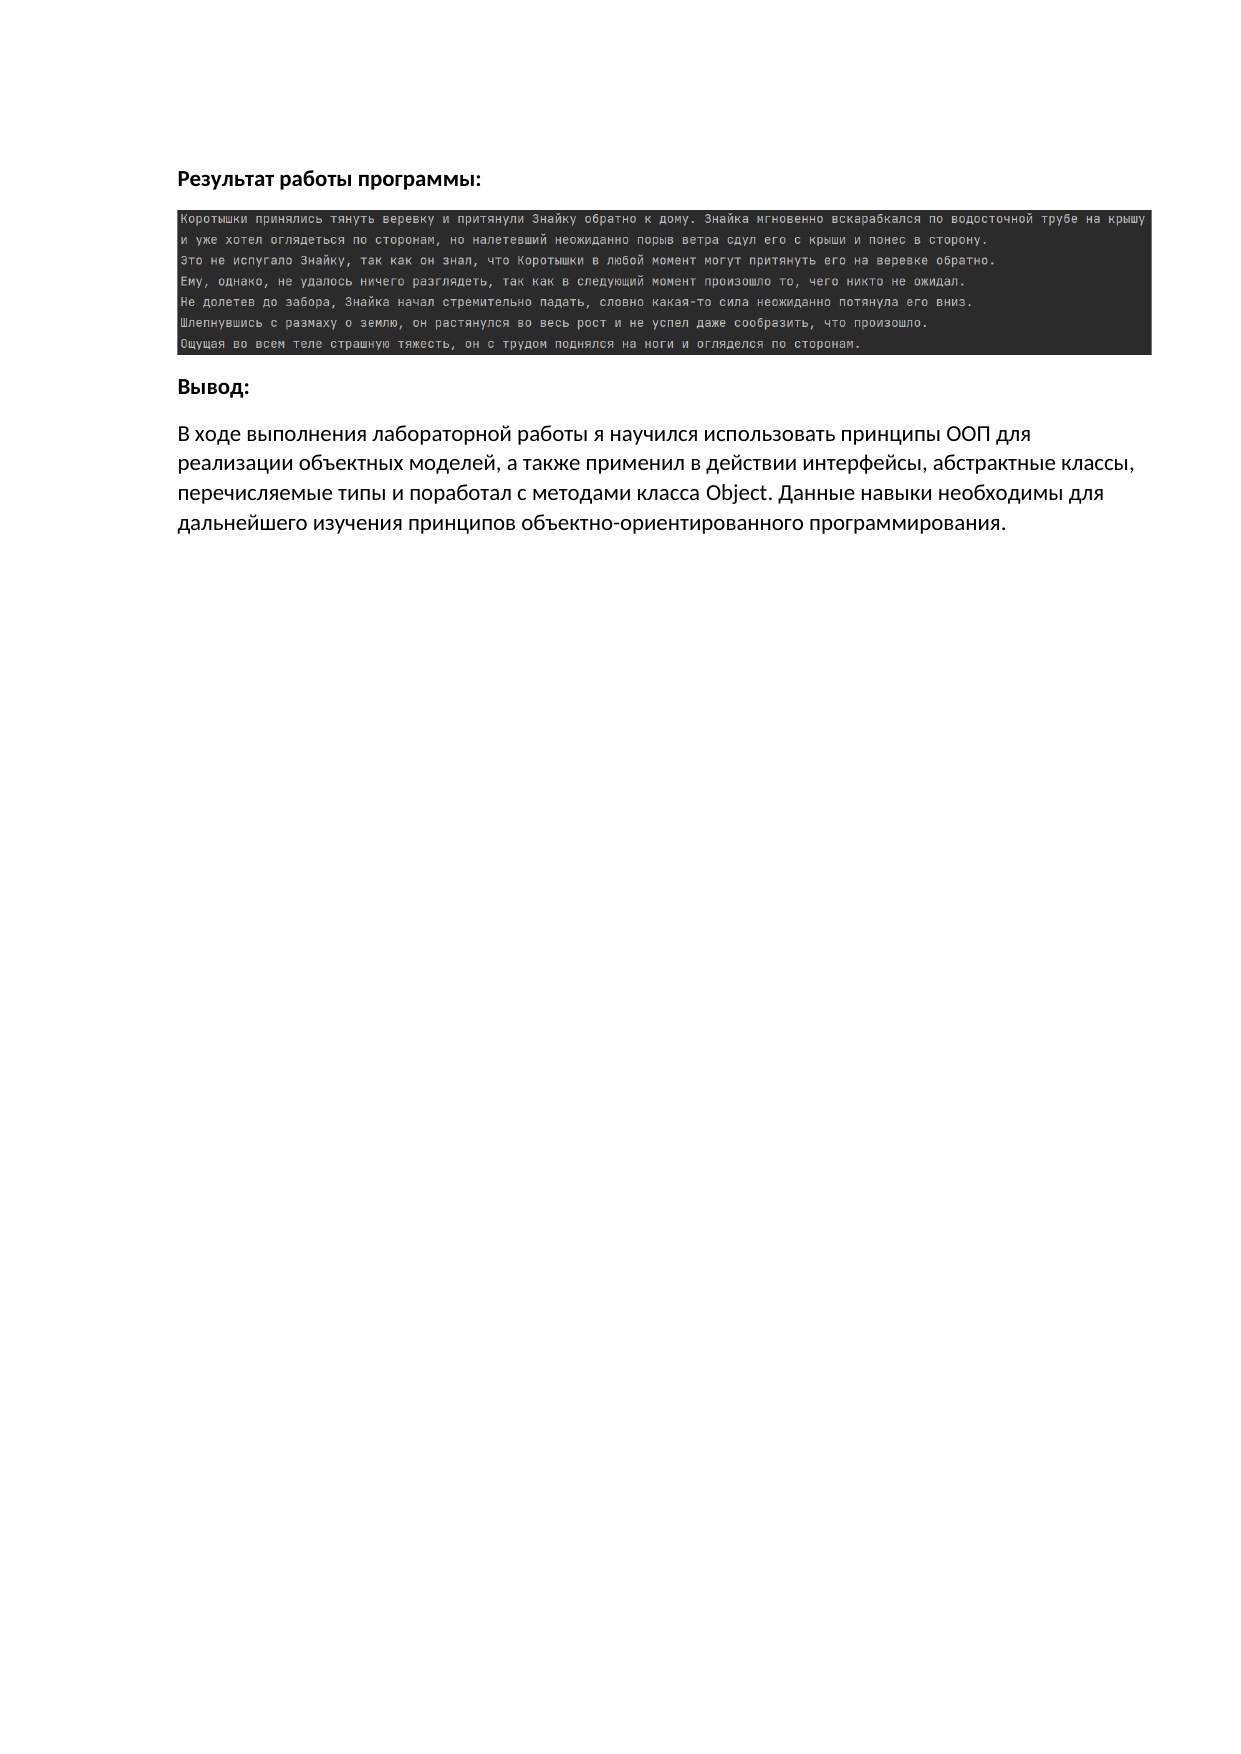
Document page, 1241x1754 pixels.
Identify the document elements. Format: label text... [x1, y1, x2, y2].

text Вывод: [177, 372, 1152, 401]
text Результат работы программы: [177, 164, 1152, 192]
picture [177, 210, 1152, 355]
